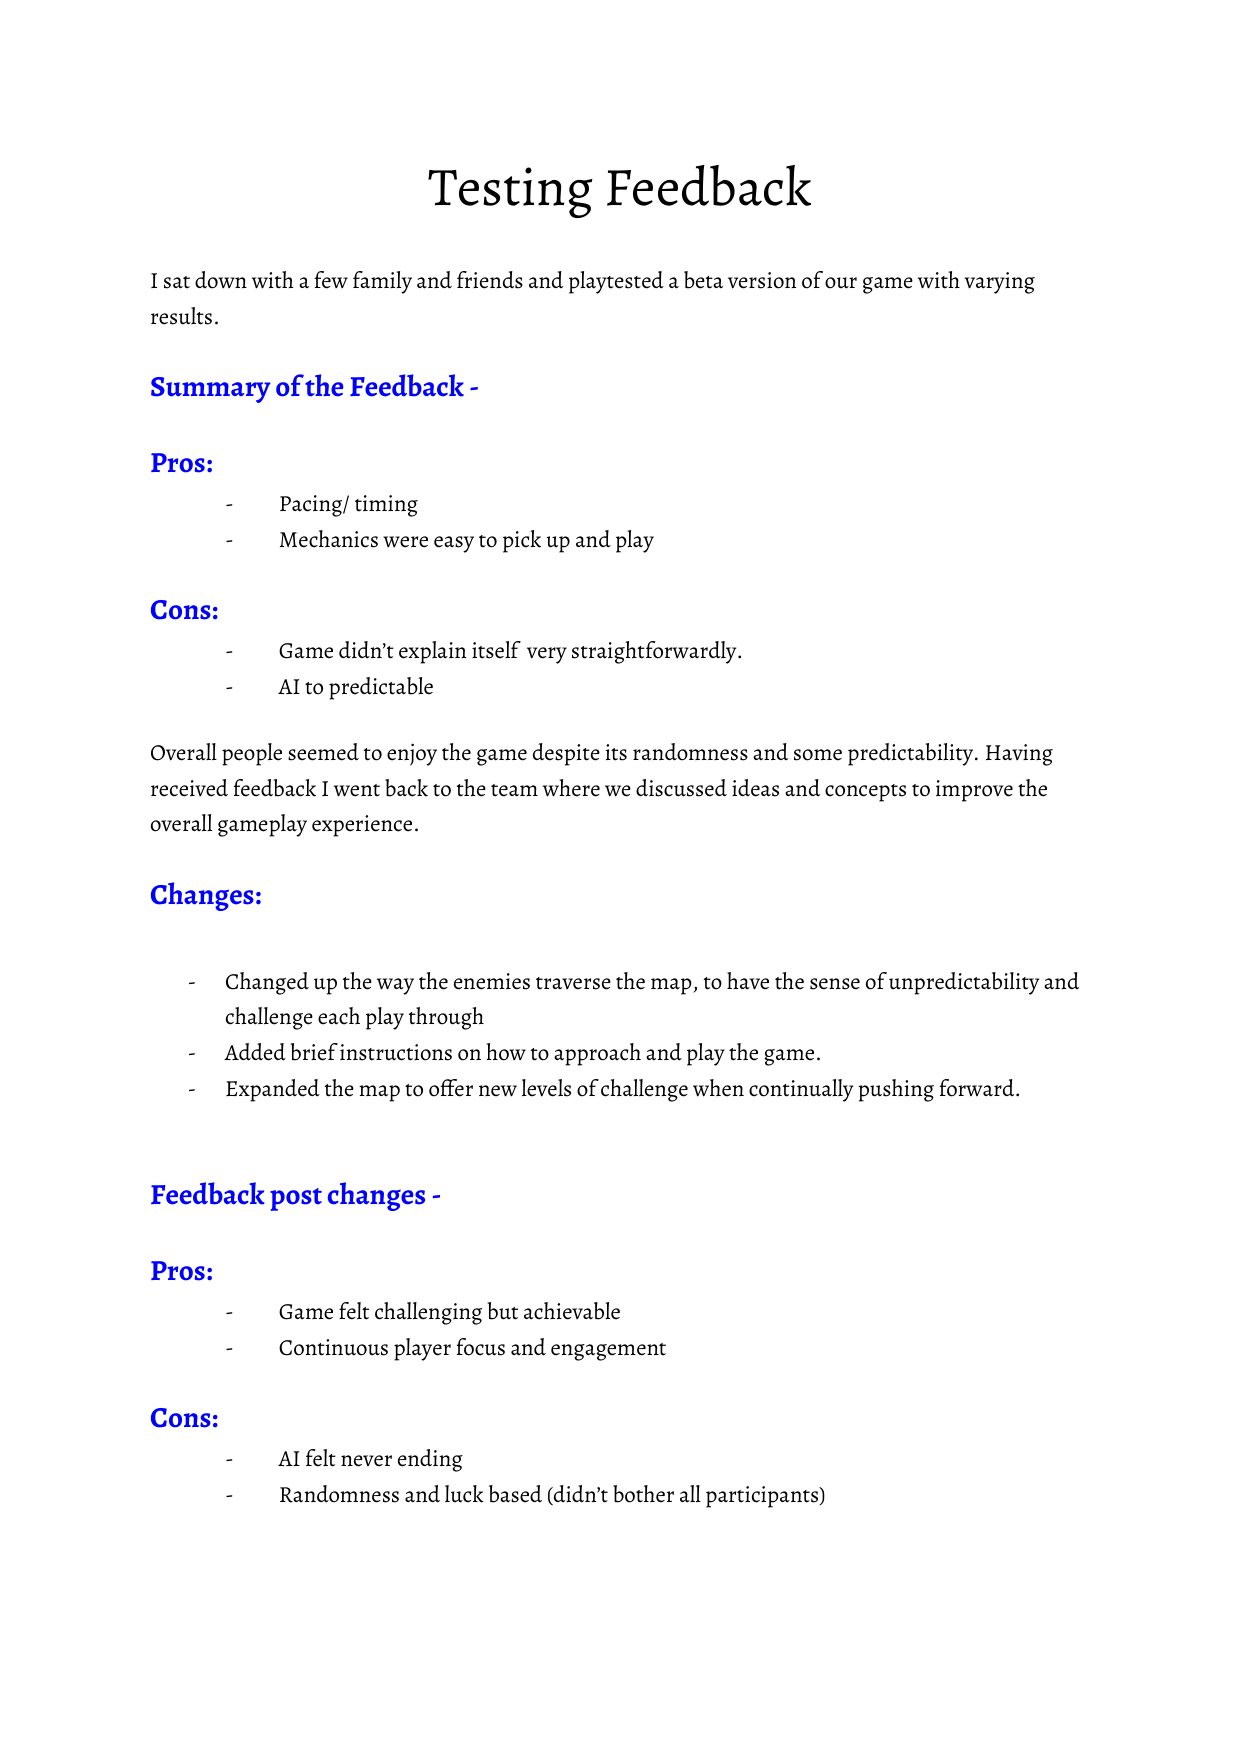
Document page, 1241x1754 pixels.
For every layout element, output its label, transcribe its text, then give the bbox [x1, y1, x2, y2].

text Changes: [150, 874, 1090, 914]
text Pros: [150, 1250, 1090, 1290]
list Expanded the map to offer new levels of challenge when continually pushing forward. [187, 1073, 1090, 1104]
text Pros: [150, 442, 1090, 482]
list Added brief instructions on how to approach and play the game. [187, 1037, 1090, 1068]
text I sat down with a few family and friends and playtested a beta version of our game with varying results. [150, 265, 1090, 332]
text - Randomness and luck based (didn’t bother all participants) [225, 1479, 1090, 1510]
text Overall people seemed to enjoy the game despite its randomness and some predictability. Having received feedback I went back to the team where we discussed ideas and concepts to improve the overall gameplay experience. [150, 737, 1090, 840]
text - Continuous player focus and engagement [225, 1332, 1090, 1363]
text - Pacing/ timing [225, 488, 1090, 519]
text - AI felt never ending [225, 1443, 1090, 1474]
text Cons: [150, 590, 1090, 629]
text - Game felt challenging but achievable [225, 1296, 1090, 1327]
text Cons: [150, 1398, 1090, 1437]
text - Game didn’t explain itself very straightforwardly. [225, 635, 1090, 667]
text - AI to predictable [225, 671, 1090, 702]
text Summary of the Feedback - [150, 367, 1090, 406]
text - Mechanics were easy to pick up and play [225, 524, 1090, 555]
text Testing Feedback [150, 150, 1090, 224]
list Changed up the way the enemies traverse the map, to have the sense of unpredictability and challenge each play through [187, 966, 1090, 1033]
text Feedback post changes - [150, 1174, 1090, 1214]
